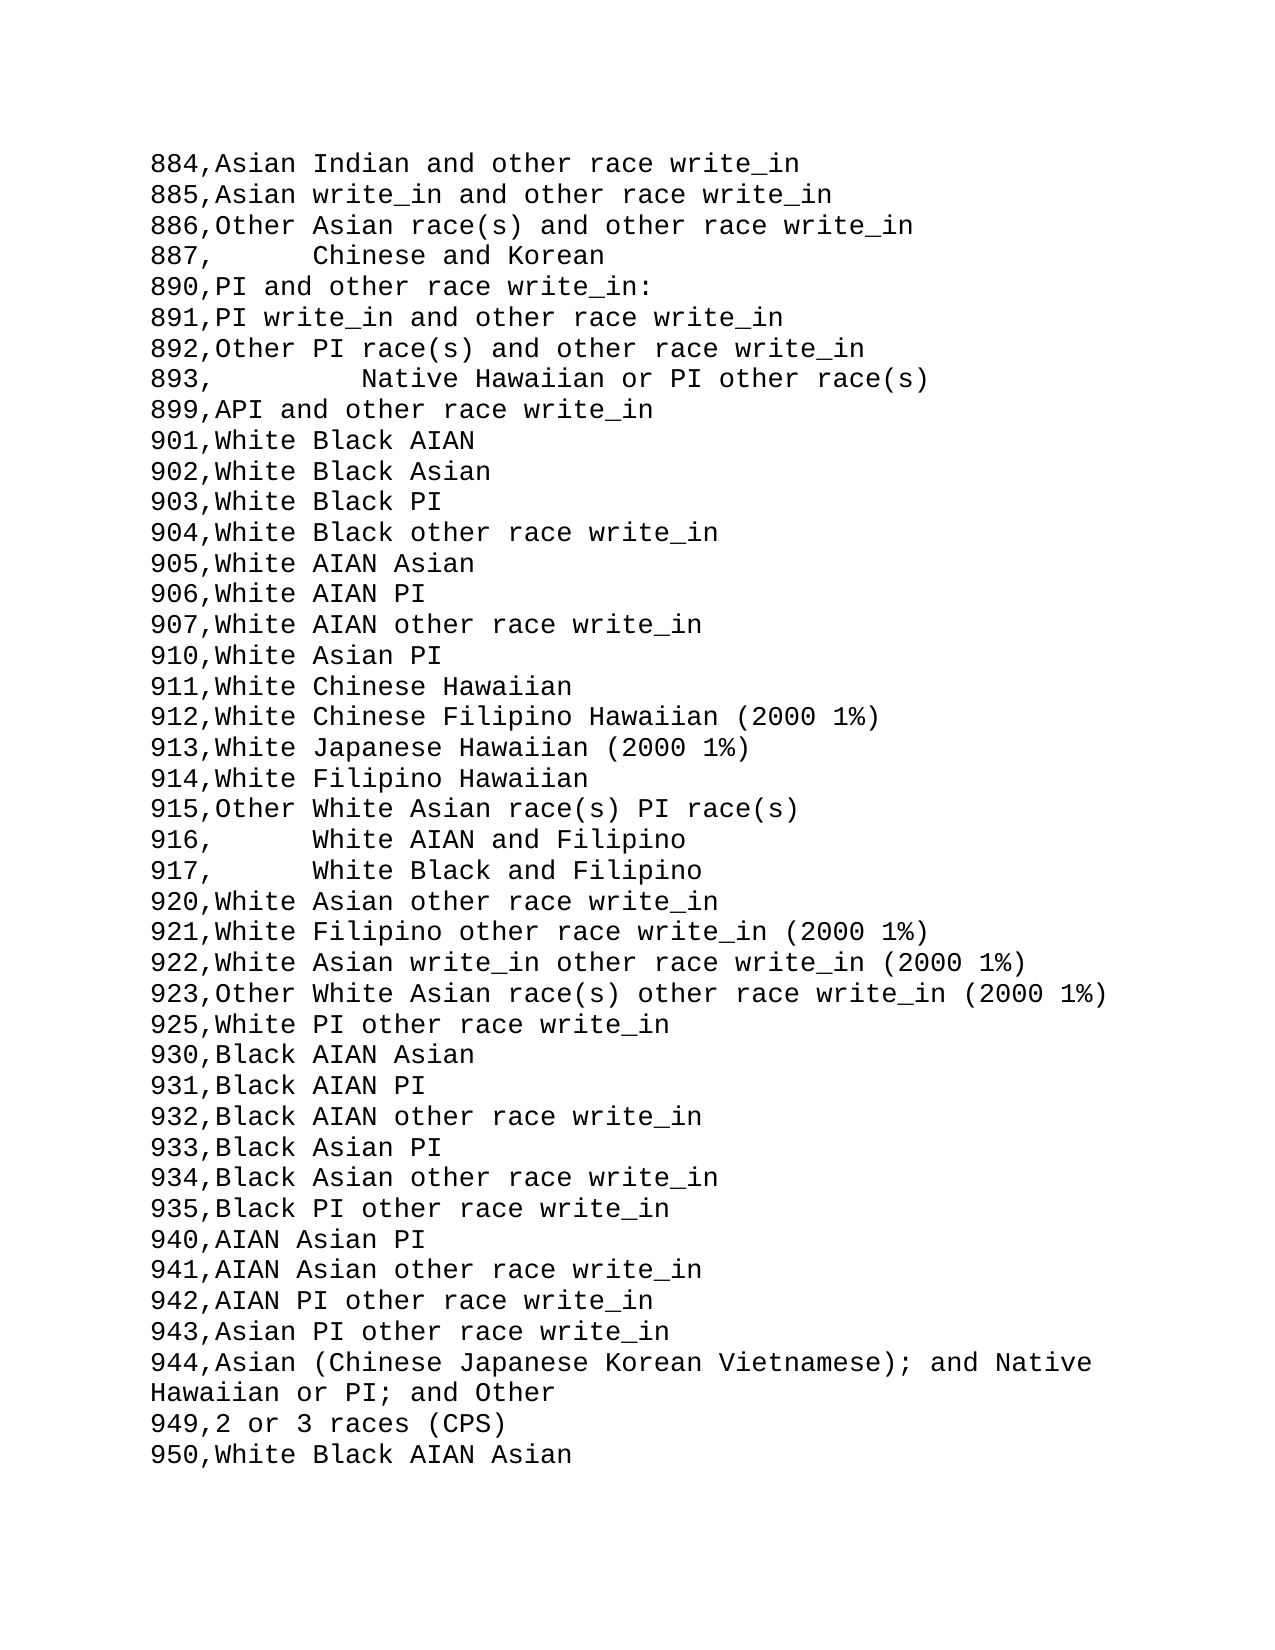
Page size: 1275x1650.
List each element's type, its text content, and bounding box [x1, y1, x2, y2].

text 899,API and other race write_in [150, 396, 1125, 427]
text 903,White Black PI [150, 488, 1125, 519]
text 943,Asian PI other race write_in [150, 1318, 1125, 1348]
text 885,Asian write_in and other race write_in [150, 181, 1125, 211]
text 922,White Asian write_in other race write_in (2000 1%) [150, 949, 1125, 980]
text 923,Other White Asian race(s) other race write_in (2000 1%) [150, 980, 1125, 1010]
text 905,White AIAN Asian [150, 549, 1125, 580]
text 940,AIAN Asian PI [150, 1226, 1125, 1256]
text 917, White Black and Filipino [150, 857, 1125, 887]
text 892,Other PI race(s) and other race write_in [150, 334, 1125, 365]
text 931,Black AIAN PI [150, 1072, 1125, 1103]
text 884,Asian Indian and other race write_in [150, 150, 1125, 181]
text 914,White Filipino Hawaiian [150, 764, 1125, 795]
text 891,PI write_in and other race write_in [150, 304, 1125, 334]
text 933,Black Asian PI [150, 1133, 1125, 1164]
text 930,Black AIAN Asian [150, 1041, 1125, 1072]
text 913,White Japanese Hawaiian (2000 1%) [150, 734, 1125, 764]
text 893, Native Hawaiian or PI other race(s) [150, 365, 1125, 396]
text 911,White Chinese Hawaiian [150, 672, 1125, 703]
text 934,Black Asian other race write_in [150, 1164, 1125, 1195]
text 950,White Black AIAN Asian [150, 1441, 1125, 1471]
text 901,White Black AIAN [150, 427, 1125, 457]
text 904,White Black other race write_in [150, 519, 1125, 549]
text 912,White Chinese Filipino Hawaiian (2000 1%) [150, 703, 1125, 734]
text 906,White AIAN PI [150, 580, 1125, 611]
text 932,Black AIAN other race write_in [150, 1103, 1125, 1133]
text 935,Black PI other race write_in [150, 1195, 1125, 1226]
text 920,White Asian other race write_in [150, 887, 1125, 918]
text 910,White Asian PI [150, 642, 1125, 672]
text 942,AIAN PI other race write_in [150, 1287, 1125, 1318]
text 921,White Filipino other race write_in (2000 1%) [150, 918, 1125, 949]
text 886,Other Asian race(s) and other race write_in [150, 211, 1125, 242]
text 949,2 or 3 races (CPS) [150, 1410, 1125, 1441]
text 944,Asian (Chinese Japanese Korean Vietnamese); and Native Hawaiian or PI; and Other [150, 1348, 1125, 1410]
text 907,White AIAN other race write_in [150, 611, 1125, 642]
text 925,White PI other race write_in [150, 1010, 1125, 1041]
text 890,PI and other race write_in: [150, 273, 1125, 304]
text 887, Chinese and Korean [150, 242, 1125, 273]
text 941,AIAN Asian other race write_in [150, 1256, 1125, 1287]
text 902,White Black Asian [150, 457, 1125, 488]
text 915,Other White Asian race(s) PI race(s) [150, 795, 1125, 826]
text 916, White AIAN and Filipino [150, 826, 1125, 857]
